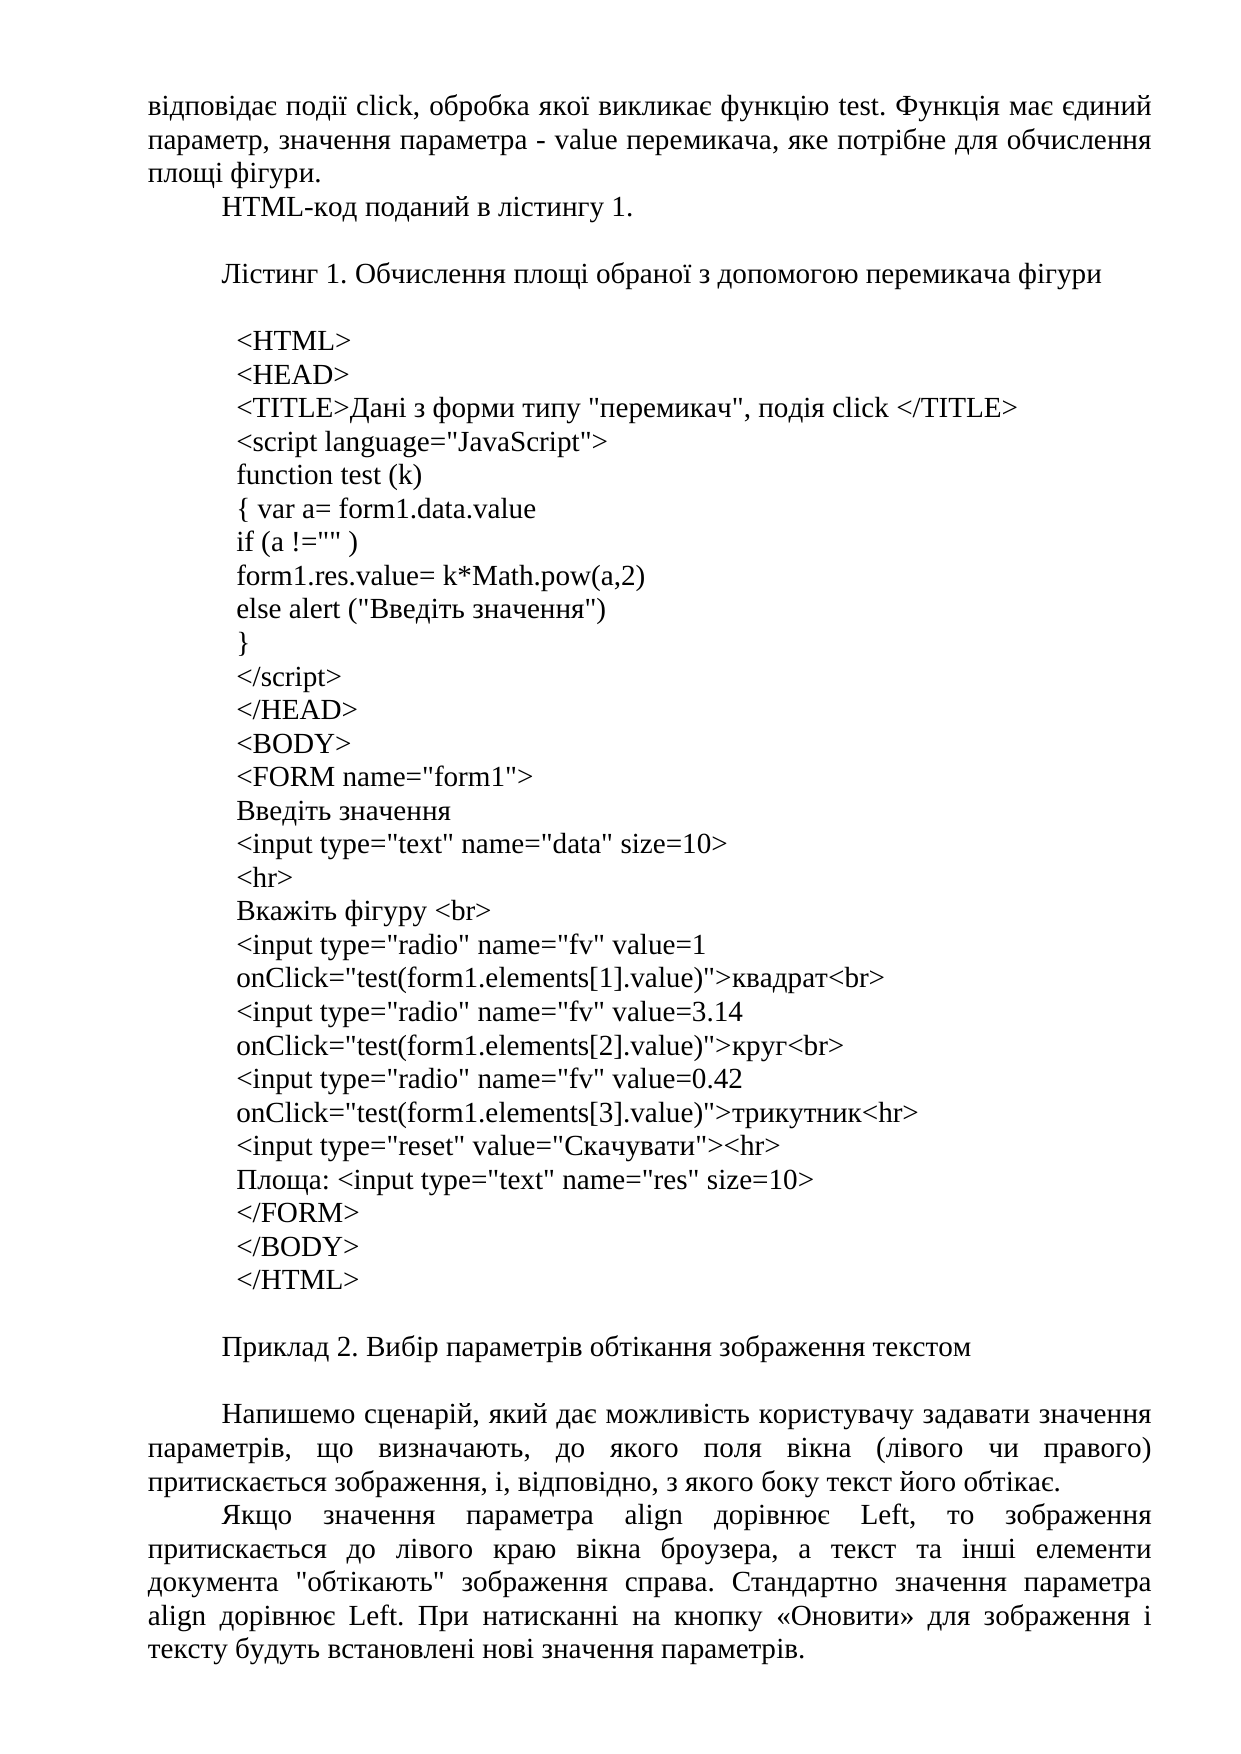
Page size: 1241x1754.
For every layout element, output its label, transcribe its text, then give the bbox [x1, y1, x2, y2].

text function test (k) [148, 457, 1152, 491]
text </script> [148, 659, 1152, 692]
text </BODY> [148, 1229, 1152, 1262]
text Введіть значення [148, 793, 1152, 826]
text { var a= form1.data.value [148, 491, 1152, 524]
text <input type="reset" value="Скачувати"><hr> [148, 1128, 1152, 1162]
text } [148, 625, 1152, 659]
text <input type="radio" name="fv" value=3.14 [148, 994, 1152, 1028]
text form1.res.value= k*Math.pow(a,2) [148, 558, 1152, 592]
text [148, 88, 1152, 189]
text onClick="test(form1.elements[1].value)">квадрат<br> [148, 961, 1152, 994]
text <FORM name="form1"> [148, 759, 1152, 793]
text else alert ("Введіть значення") [148, 592, 1152, 625]
text <HTML> [148, 323, 1152, 357]
text Якщо значення параметра align дорівнює Left, то зображення притискається до лівого краю вікна броузера, а текст та інші елементи документа "обтікають" зображення справа. Стандартно значення параметра align дорівнює Left. При натисканні на кнопку «Оновити» для зображення і тексту будуть встановлені нові значення параметрів. [148, 1497, 1152, 1665]
text </FORM> [148, 1195, 1152, 1229]
text HTML-код поданий в лістингу 1. [148, 189, 1152, 223]
text <input type="radio" name="fv" value=1 [148, 927, 1152, 961]
text <script language="JavaScript"> [148, 424, 1152, 457]
text <BODY> [148, 726, 1152, 759]
text <input type="radio" name="fv" value=0.42 [148, 1061, 1152, 1095]
text Лістинг 1. Обчислення площі обраної з допомогою перемикача фігури [148, 256, 1152, 290]
text Площа: <input type="text" name="res" size=10> [148, 1162, 1152, 1195]
text onClick="test(form1.elements[2].value)">круг<br> [148, 1028, 1152, 1061]
text </HEAD> [148, 692, 1152, 726]
text Напишемо сценарій, який дає можливість користувачу задавати значення параметрів, що визначають, до якого поля вікна (лівого чи правого) притискається зображення, і, відповідно, з якого боку текст його обтікає. [148, 1397, 1152, 1497]
text <HEAD> [148, 357, 1152, 390]
text </HTML> [148, 1262, 1152, 1296]
text Вкажіть фігуру <br> [148, 893, 1152, 927]
text <input type="text" name="data" size=10> [148, 826, 1152, 860]
text onClick="test(form1.elements[3].value)">трикутник<hr> [148, 1095, 1152, 1128]
text <hr> [148, 860, 1152, 893]
text <TITLE>Дані з форми типу "перемикач", подія click </TITLE> [148, 390, 1152, 424]
text Приклад 2. Вибір параметрів обтікання зображення текстом [148, 1329, 1152, 1363]
text if (a !="" ) [148, 524, 1152, 558]
